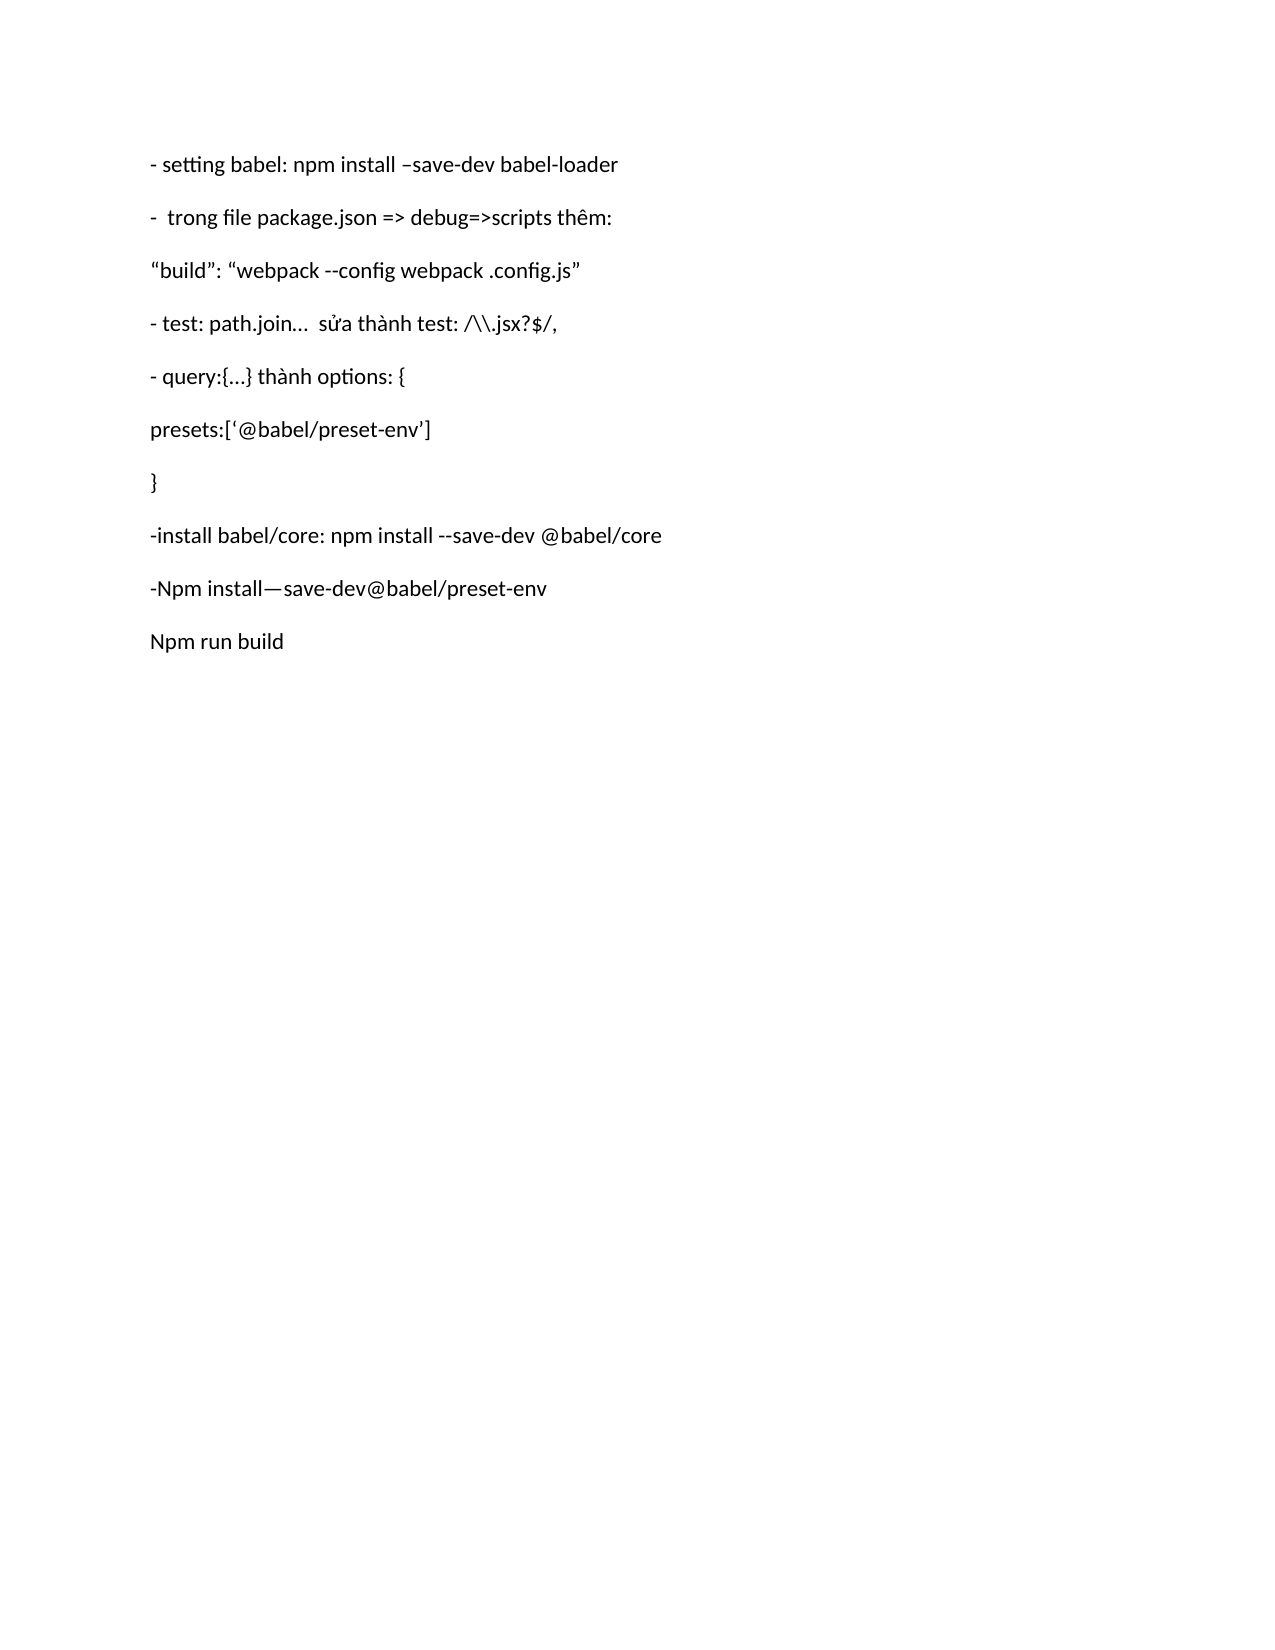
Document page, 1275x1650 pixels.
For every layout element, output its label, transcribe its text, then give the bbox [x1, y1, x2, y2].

text } [150, 468, 1125, 496]
text “build”: “webpack --config webpack .config.js” [150, 256, 1125, 284]
text -install babel/core: npm install --save-dev @babel/core [150, 521, 1125, 549]
text Npm run build [150, 627, 1125, 655]
text - setting babel: npm install –save-dev babel-loader [150, 150, 1125, 178]
text - test: path.join… sửa thành test: /\\.jsx?$/, [150, 309, 1125, 337]
text -Npm install—save-dev@babel/preset-env [150, 574, 1125, 602]
text - trong file package.json => debug=>scripts thêm: [150, 203, 1125, 231]
text presets:[‘@babel/preset-env’] [150, 415, 1125, 443]
text - query:{…} thành options: { [150, 362, 1125, 390]
